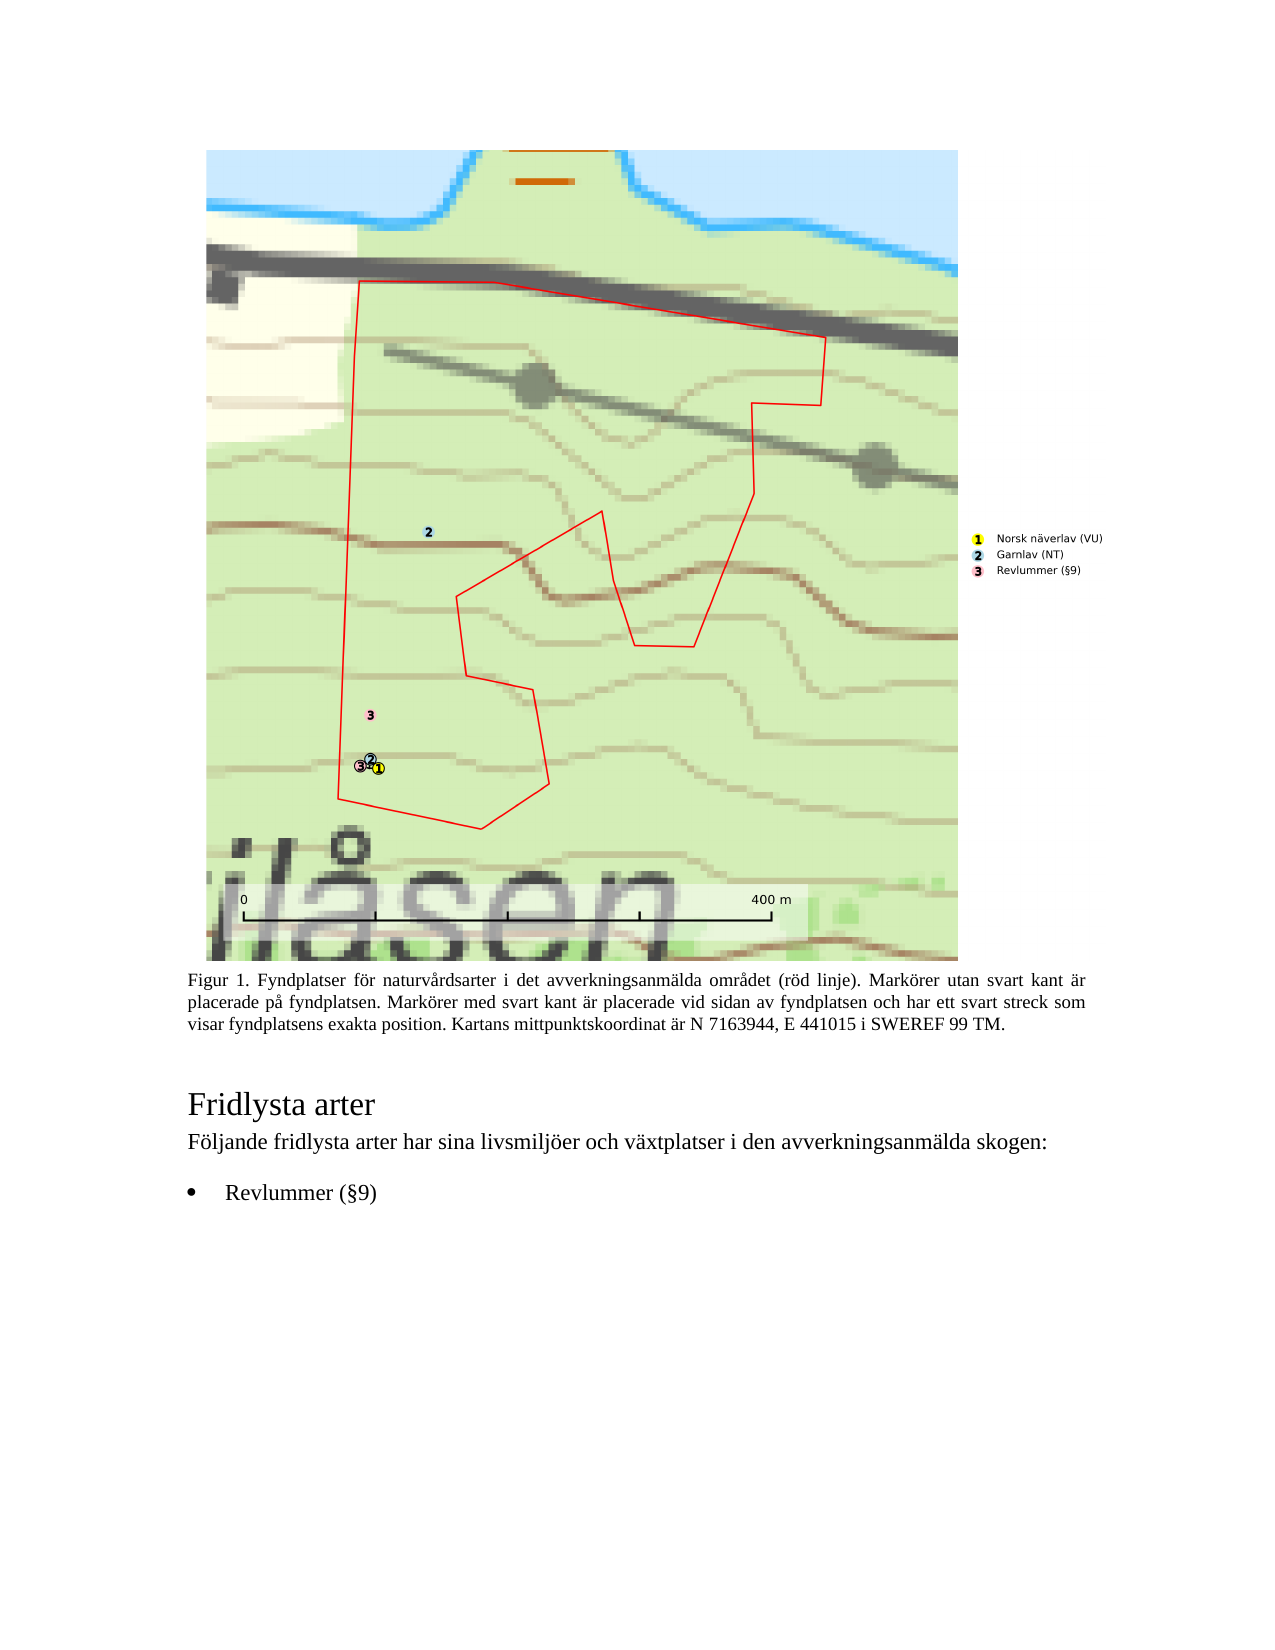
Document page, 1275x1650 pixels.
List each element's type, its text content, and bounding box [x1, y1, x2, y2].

picture [206, 150, 1107, 961]
subtitle Fridlysta arter [187, 1084, 1087, 1122]
list Revlummer (§9) [187, 1179, 1087, 1206]
text Figur 1. Fyndplatser för naturvårdsarter i det avverkningsanmälda området (röd linje). Markörer utan svart kant är placerade på fyndplatsen. Markörer med svart kant är placerade vid sidan av fyndplatsen och har ett svart streck som visar fyndplatsens exakta position. Kartans mittpunktskoordinat är N 7163944, E 441015 i SWEREF 99 TM. [187, 969, 1087, 1034]
text Följande fridlysta arter har sina livsmiljöer och växtplatser i den avverkningsanmälda skogen: [187, 1128, 1087, 1154]
